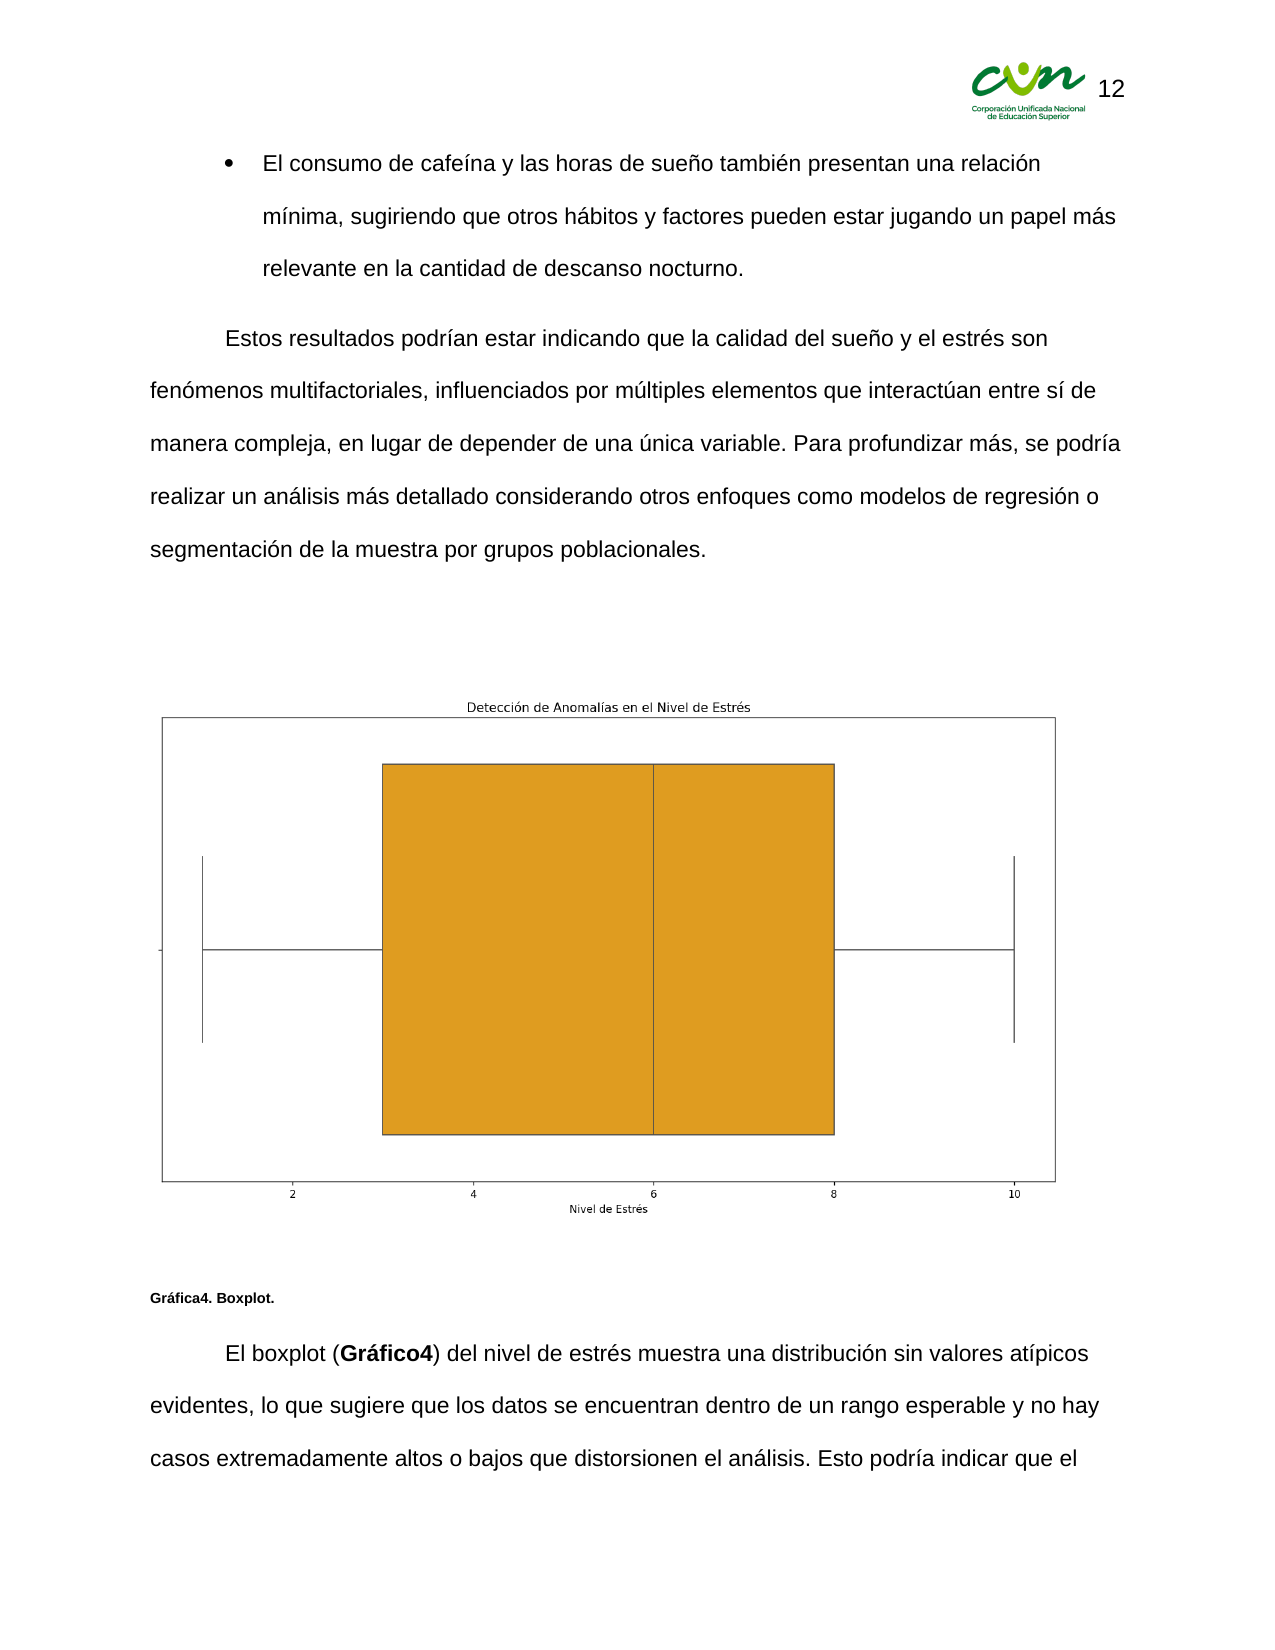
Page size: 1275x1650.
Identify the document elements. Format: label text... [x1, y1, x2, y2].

picture [150, 687, 1071, 1230]
text Estos resultados podrían estar indicando que la calidad del sueño y el estrés son fenómenos multifactoriales, influenciados por múltiples elementos que interactúan entre sí de manera compleja, en lugar de depender de una única variable. Para profundizar más, se podría realizar un análisis más detallado considerando otros enfoques como modelos de regresión o segmentación de la muestra por grupos poblacionales. [150, 325, 1125, 562]
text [150, 1340, 1125, 1472]
picture [957, 61, 1100, 122]
list El consumo de cafeína y las horas de sueño también presentan una relación mínima, sugiriendo que otros hábitos y factores pueden estar jugando un papel más relevante en la cantidad de descanso nocturno. [225, 150, 1125, 282]
